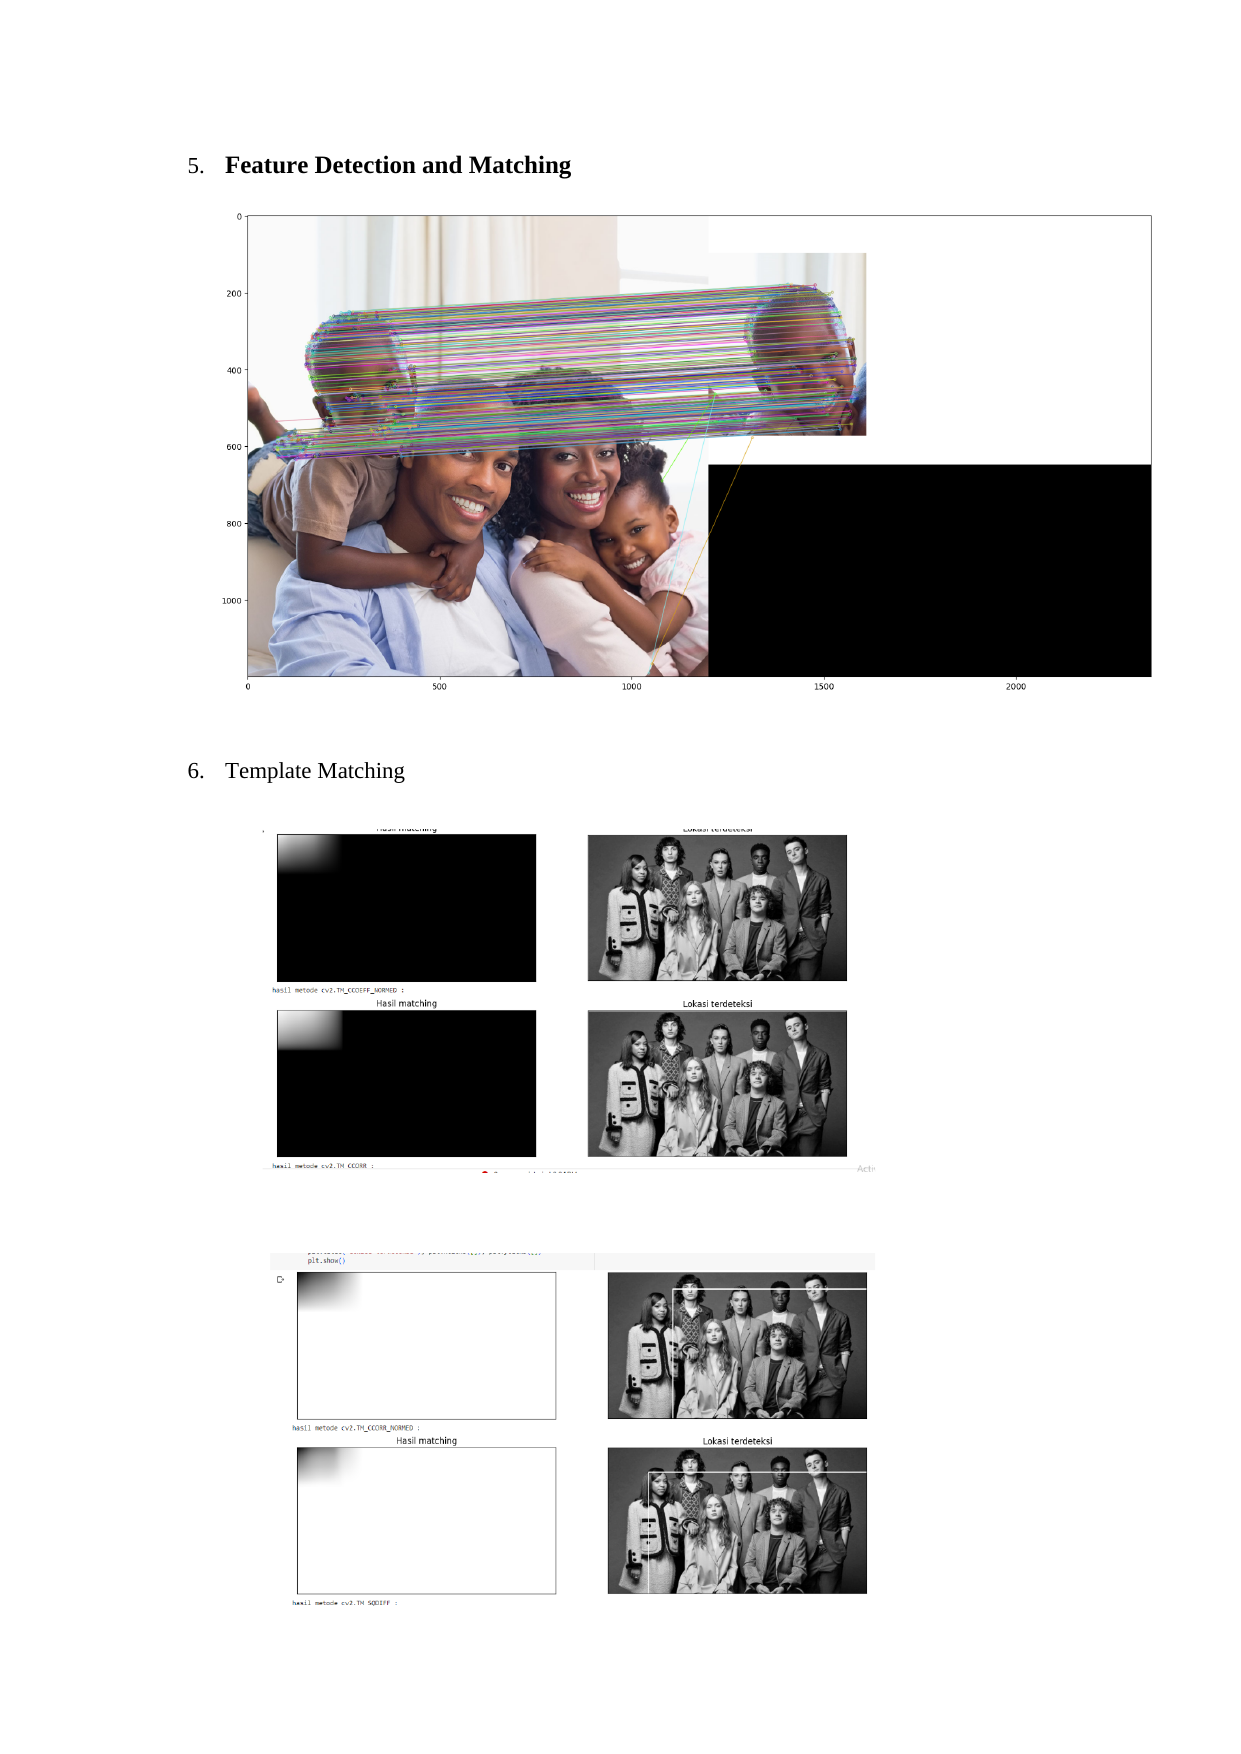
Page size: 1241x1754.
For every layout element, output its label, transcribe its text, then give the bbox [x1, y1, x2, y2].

picture [268, 1253, 876, 1606]
picture [215, 207, 1156, 696]
list Feature Detection and Matching [187, 150, 1090, 179]
list Template Matching [187, 757, 1090, 783]
picture [262, 829, 876, 1173]
